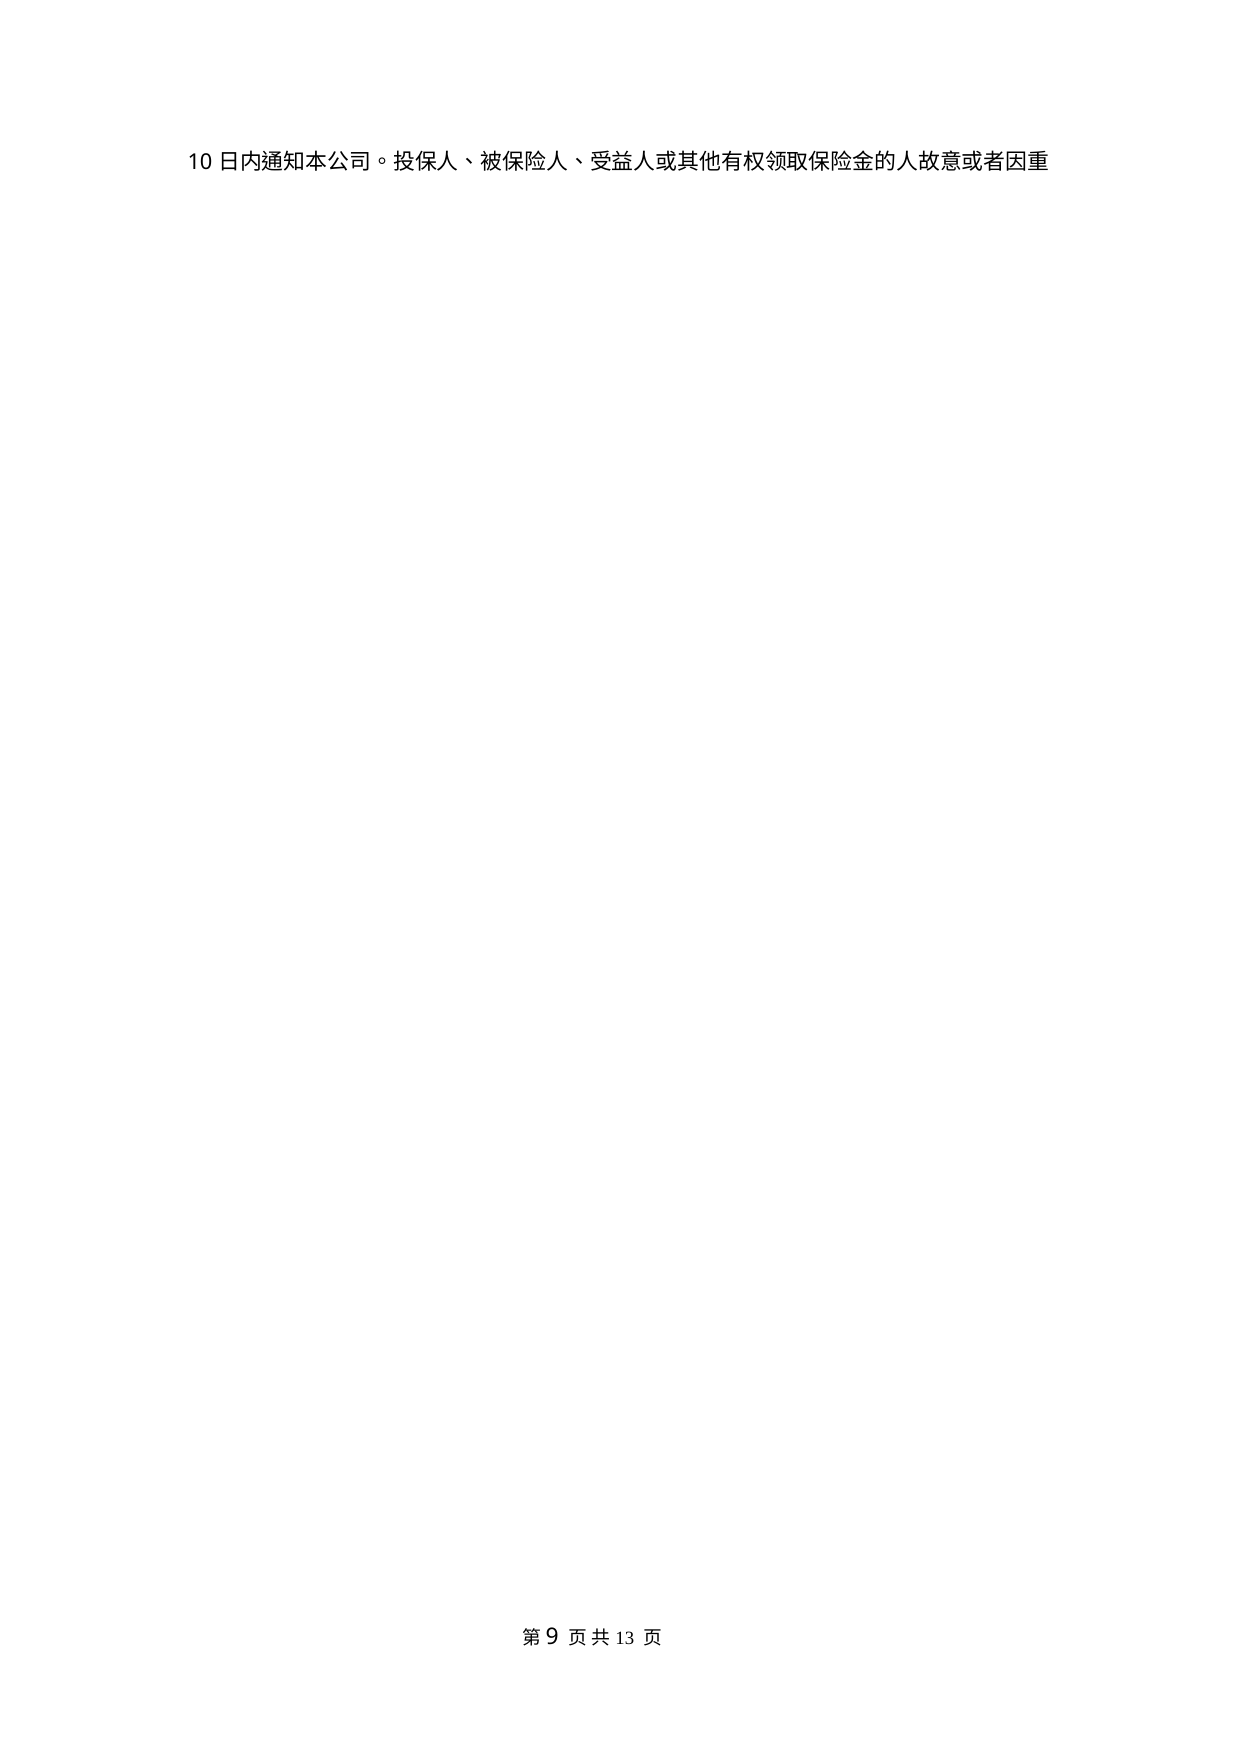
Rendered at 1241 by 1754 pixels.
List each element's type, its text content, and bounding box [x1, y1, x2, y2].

text 10 日内通知本公司。投保人、被保险人、受益人或其他有权领取保险金的人故意或者因重 [187, 146, 1073, 176]
